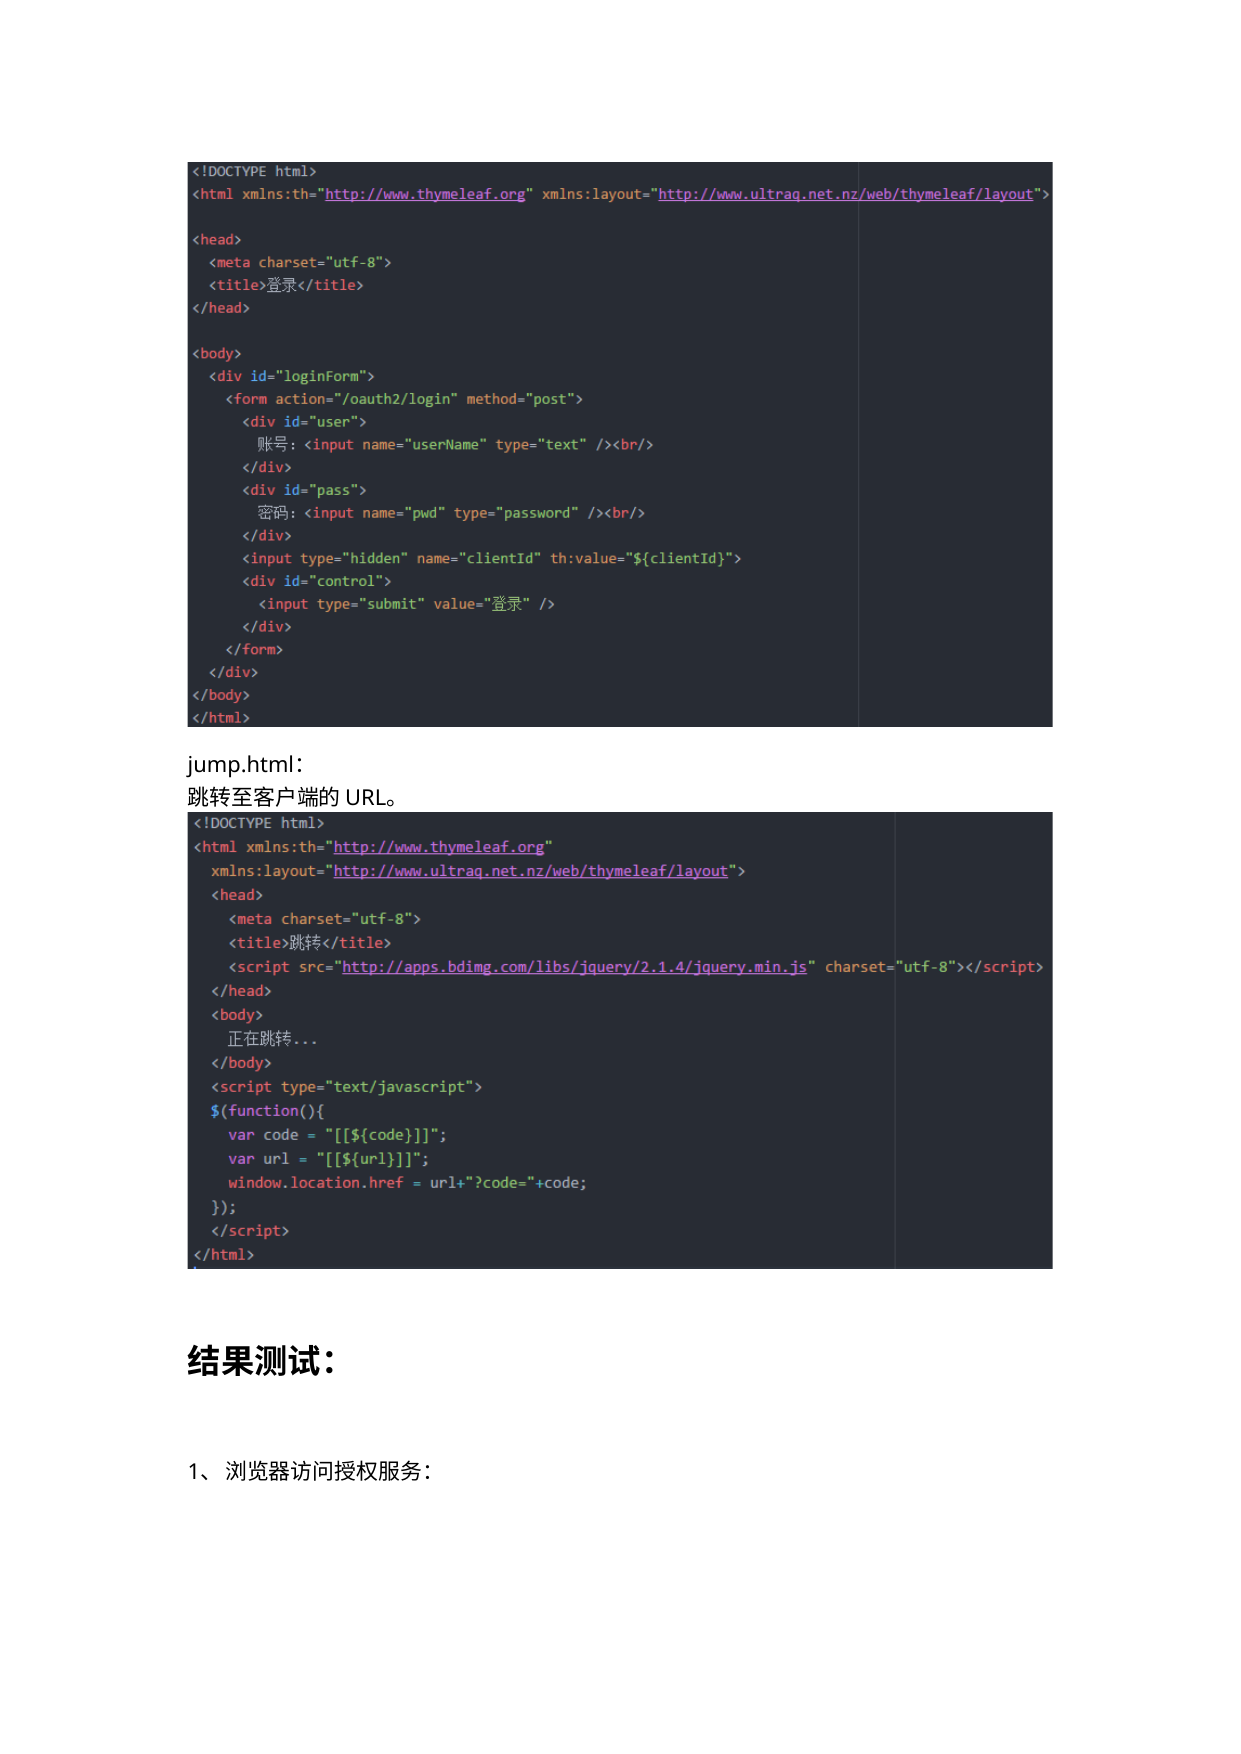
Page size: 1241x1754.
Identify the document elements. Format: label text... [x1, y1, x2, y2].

list 浏览器访问授权服务： [187, 1454, 1053, 1486]
text 跳转至客户端的URL。 [187, 779, 1053, 812]
text jump.html： [187, 747, 1053, 779]
subtitle 结果测试： [187, 1327, 1053, 1392]
picture [187, 812, 1053, 1269]
picture [187, 162, 1053, 727]
